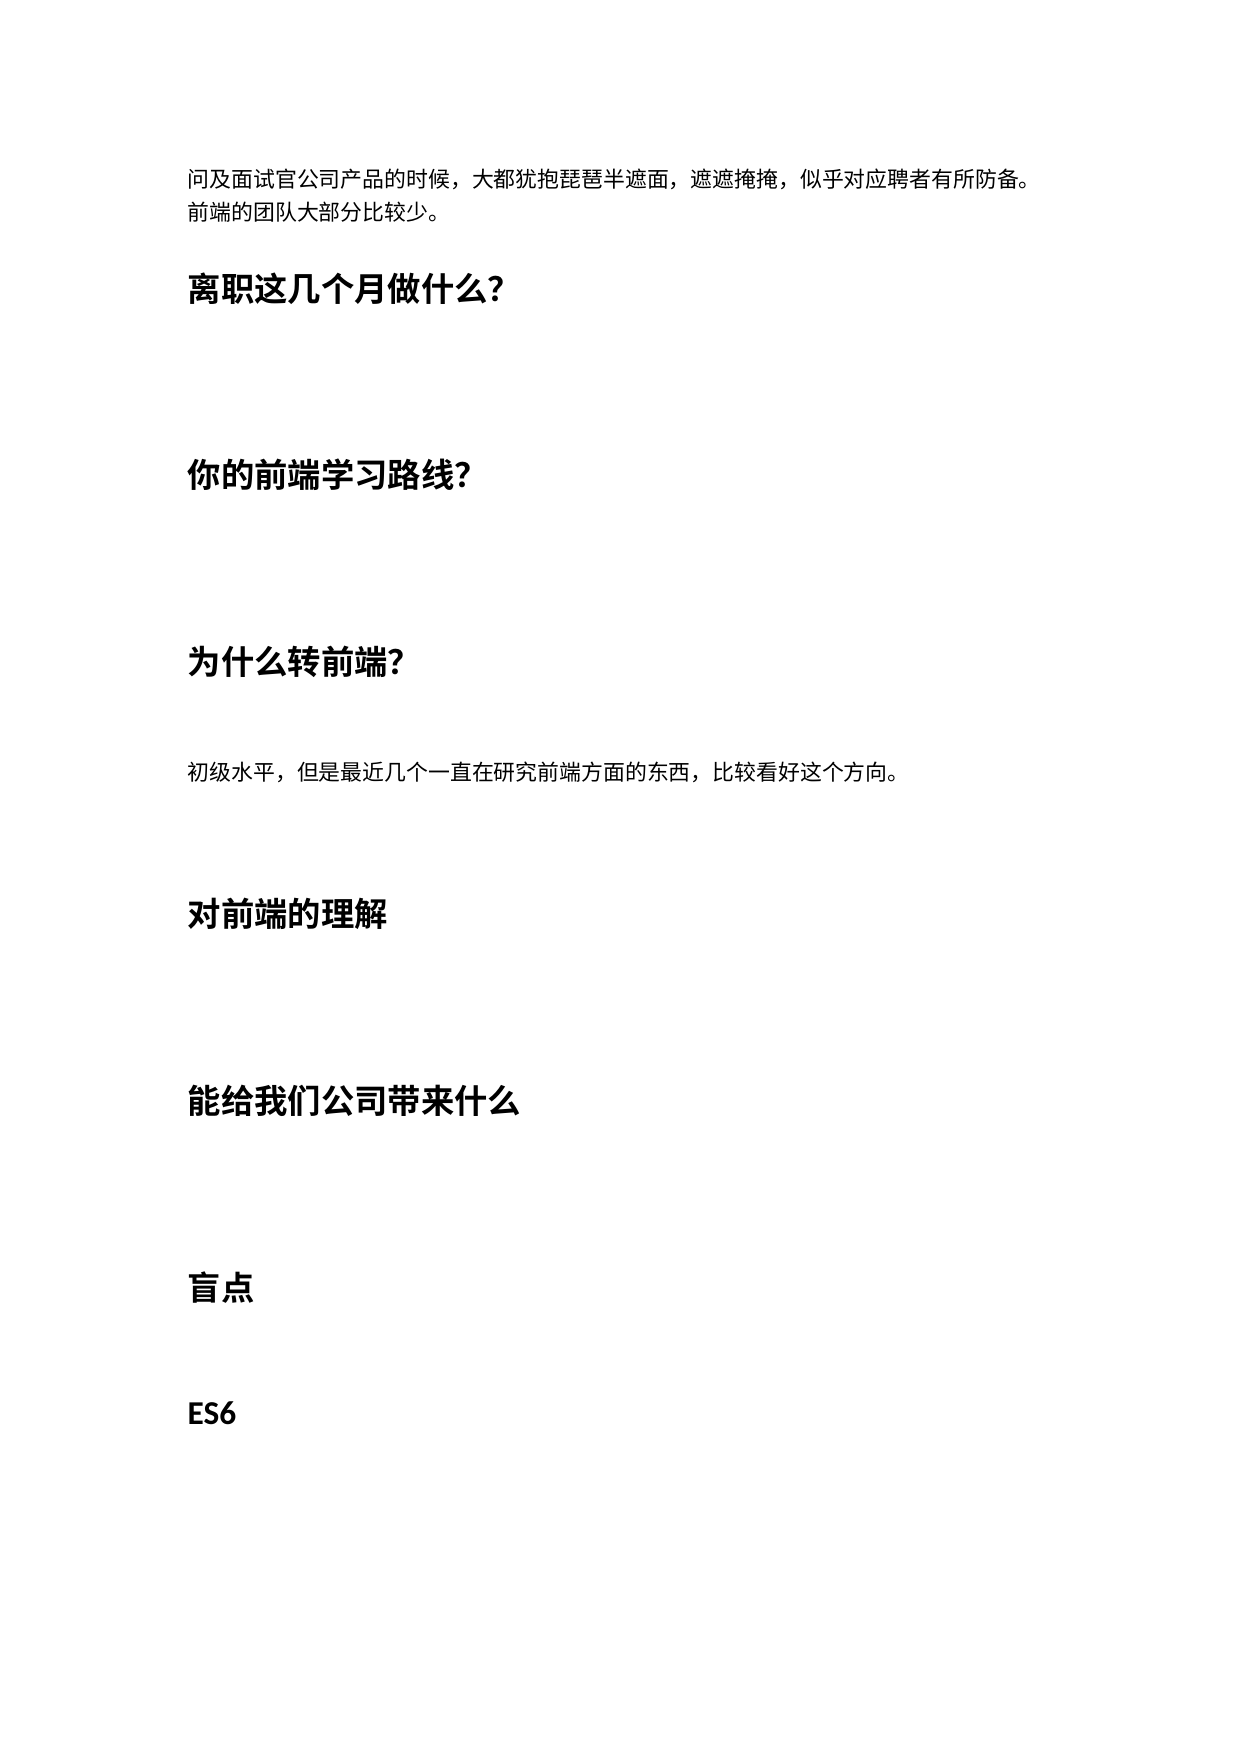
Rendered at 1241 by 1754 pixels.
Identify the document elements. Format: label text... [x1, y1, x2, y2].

text 前端的团队大部分比较少。 [187, 194, 1053, 227]
text 问及面试官公司产品的时候，大都犹抱琵琶半遮面，遮遮掩掩，似乎对应聘者有所防备。 [187, 162, 1053, 194]
subtitle 能给我们公司带来什么 [187, 1066, 1053, 1131]
subtitle 对前端的理解 [187, 879, 1053, 944]
text 初级水平，但是最近几个一直在研究前端方面的东西，比较看好这个方向。 [187, 755, 1053, 787]
subtitle ES6 [187, 1380, 1053, 1445]
subtitle 为什么转前端？ [187, 628, 1053, 693]
subtitle 盲点 [187, 1253, 1053, 1318]
subtitle 离职这几个月做什么？ [187, 254, 1053, 319]
subtitle 你的前端学习路线？ [187, 441, 1053, 506]
